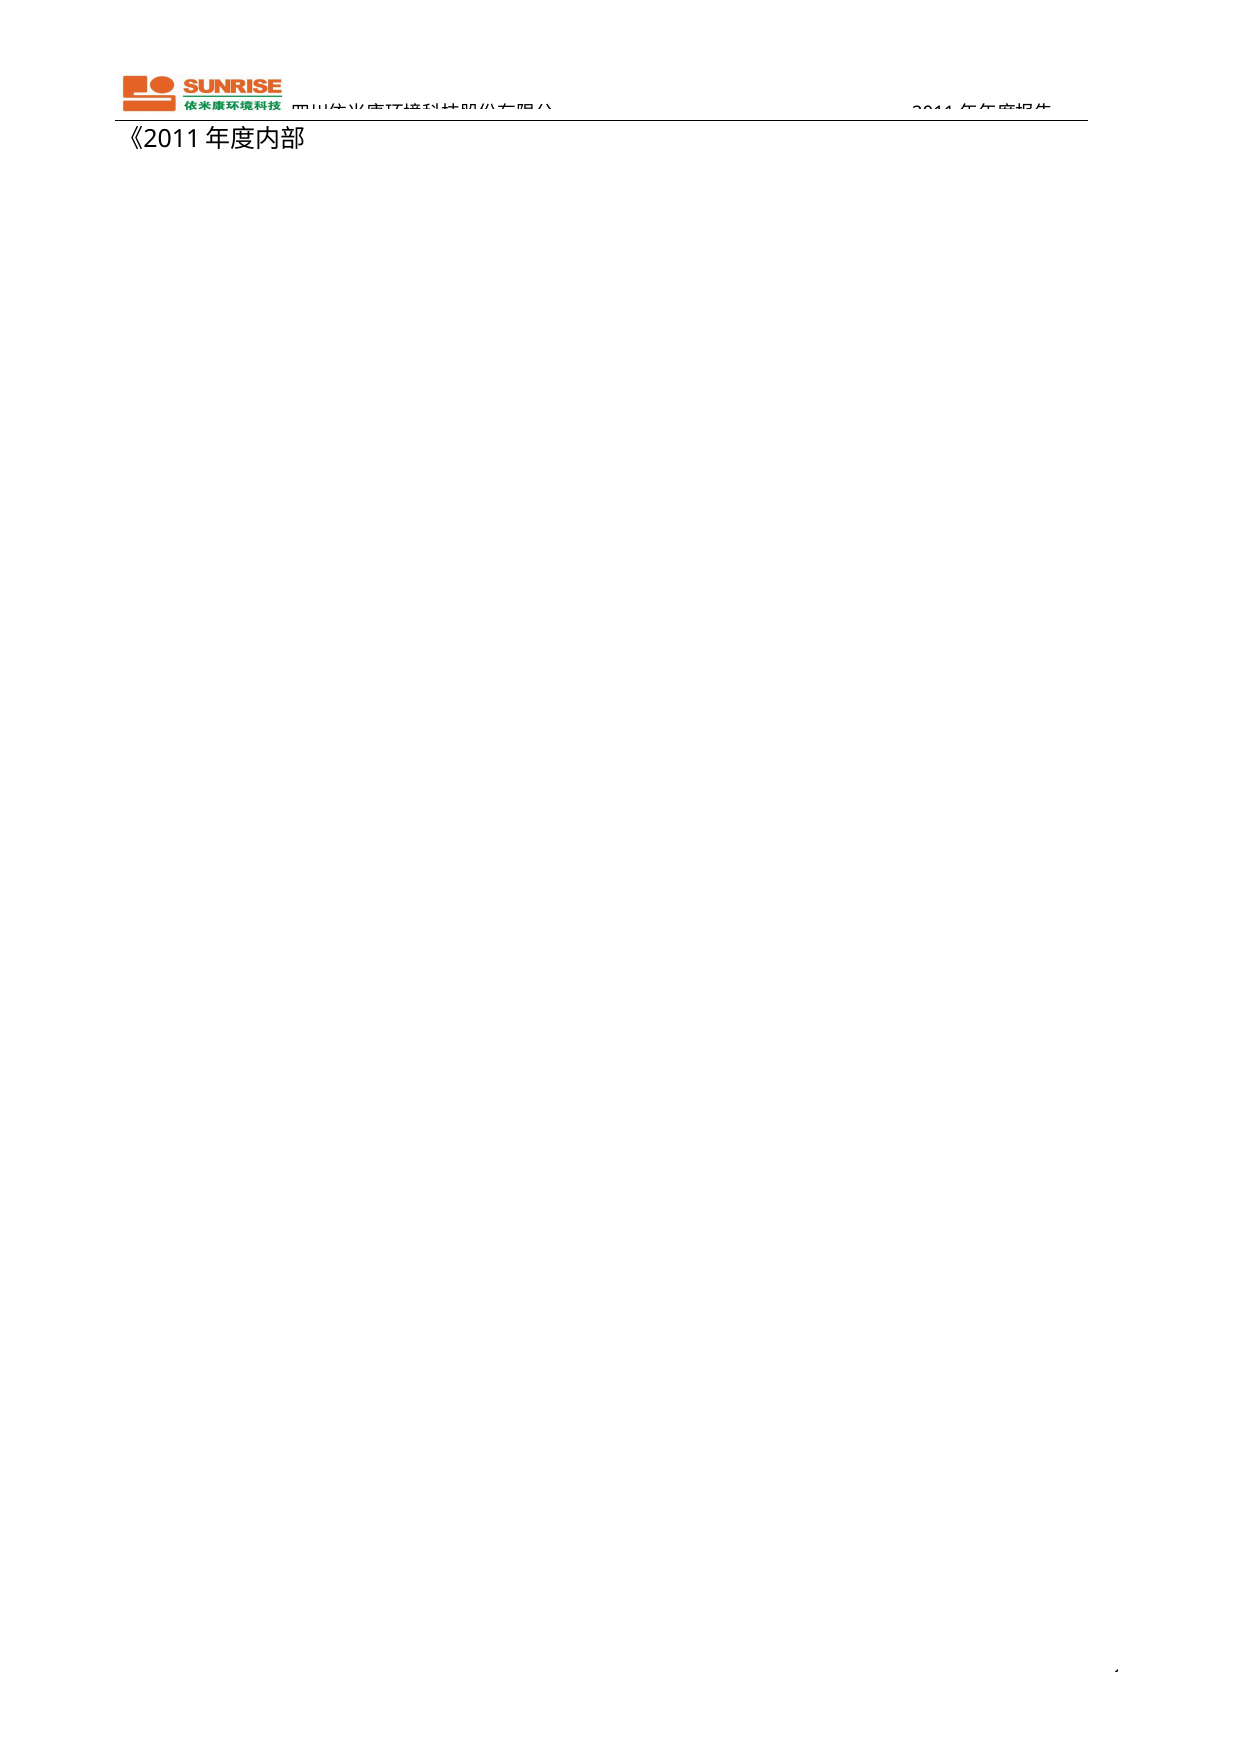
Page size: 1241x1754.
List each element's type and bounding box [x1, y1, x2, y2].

text [118, 121, 1122, 155]
picture [118, 74, 283, 113]
